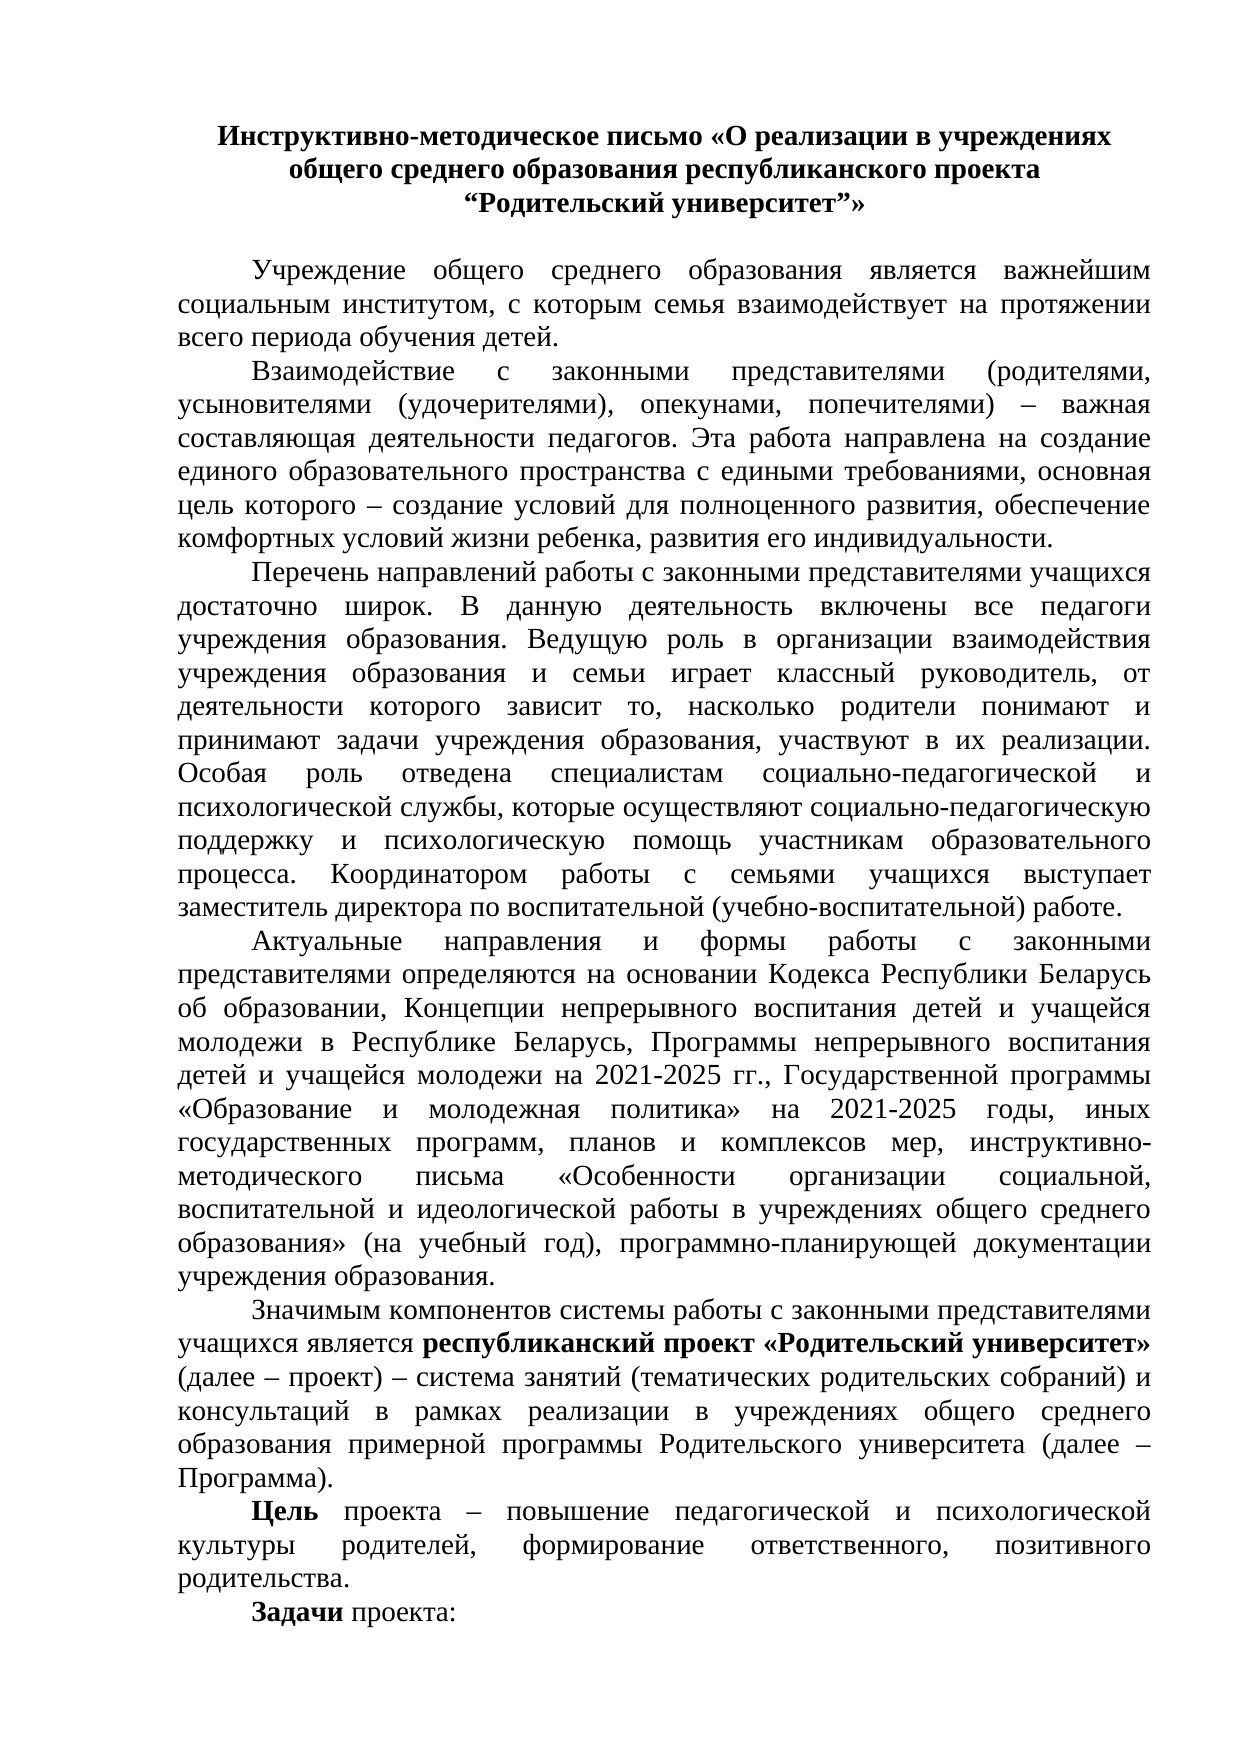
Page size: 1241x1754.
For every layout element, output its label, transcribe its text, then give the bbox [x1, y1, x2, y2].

text Значимым компонентов системы работы с законными представителями учащихся является республиканский проект «Родительский университет» (далее – проект) – система занятий (тематических родительских собраний) и консультаций в рамках реализации в учреждениях общего среднего образования примерной программы Родительского университета (далее – Программа). [177, 1292, 1152, 1493]
text Задачи проекта: [177, 1594, 1152, 1627]
text Учреждение общего среднего образования является важнейшим социальным институтом, с которым семья взаимодействует на протяжении всего периода обучения детей. [177, 252, 1152, 353]
text Цель проекта – повышение педагогической и психологической культуры родителей, формирование ответственного, позитивного родительства. [177, 1493, 1152, 1594]
text Актуальные направления и формы работы с законными представителями определяются на основании Кодекса Республики Беларусь об образовании, Концепции непрерывного воспитания детей и учащейся молодежи в Республике Беларусь, Программы непрерывного воспитания детей и учащейся молодежи на 2021-2025 гг., Государственной программы «Образование и молодежная политика» на 2021-2025 годы, иных государственных программ, планов и комплексов мер, инструктивно-методического письма «Особенности организации социальной, воспитательной и идеологической работы в учреждениях общего среднего образования» (на учебный год), программно-планирующей документации учреждения образования. [177, 923, 1152, 1292]
text Инструктивно-методическое письмо «О реализации в учреждениях общего среднего образования республиканского проекта [177, 118, 1152, 185]
text Взаимодействие с законными представителями (родителями, усыновителями (удочерителями), опекунами, попечителями) – важная составляющая деятельности педагогов. Эта работа направлена на создание единого образовательного пространства с едиными требованиями, основная цель которого – создание условий для полноценного развития, обеспечение комфортных условий жизни ребенка, развития его индивидуальности. [177, 353, 1152, 554]
text “Родительский университет”» [177, 185, 1152, 219]
text Перечень направлений работы с законными представителями учащихся достаточно широк. В данную деятельность включены все педагоги учреждения образования. Ведущую роль в организации взаимодействия учреждения образования и семьи играет классный руководитель, от деятельности которого зависит то, насколько родители понимают и принимают задачи учреждения образования, участвуют в их реализации. Особая роль отведена специалистам социально-педагогической и психологической службы, которые осуществляют социально-педагогическую поддержку и психологическую помощь участникам образовательного процесса. Координатором работы с семьями учащихся выступает заместитель директора по воспитательной (учебно-воспитательной) работе. [177, 554, 1152, 923]
